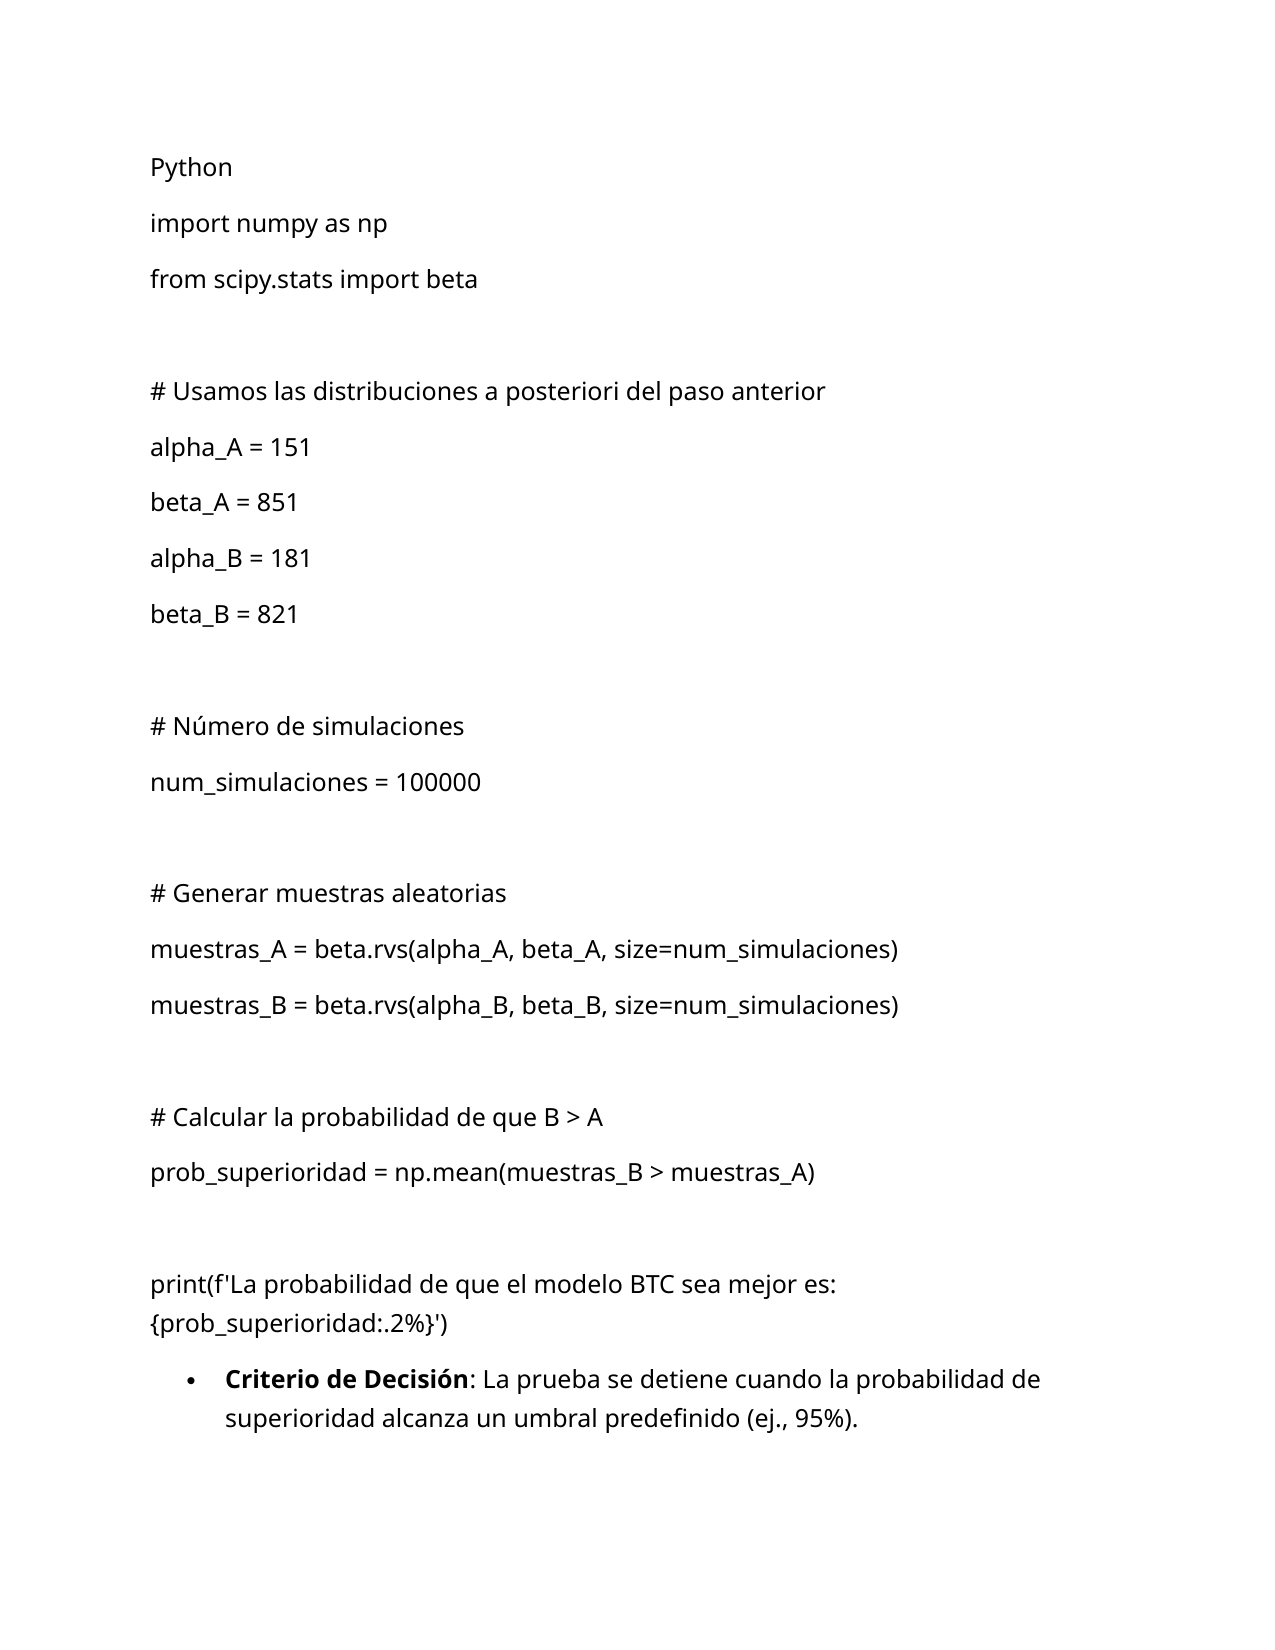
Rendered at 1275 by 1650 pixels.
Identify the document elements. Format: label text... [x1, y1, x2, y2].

text num_simulaciones = 100000 [150, 764, 1125, 798]
text import numpy as np [150, 206, 1125, 240]
text # Generar muestras aleatorias [150, 876, 1125, 910]
text beta_B = 821 [150, 597, 1125, 631]
text # Número de simulaciones [150, 708, 1125, 742]
text # Usamos las distribuciones a posteriori del paso anterior [150, 373, 1125, 407]
text beta_A = 851 [150, 485, 1125, 519]
text # Calcular la probabilidad de que B > A [150, 1099, 1125, 1133]
text from scipy.stats import beta [150, 262, 1125, 296]
text print(f'La probabilidad de que el modelo BTC sea mejor es: {prob_superioridad:.2%}') [150, 1267, 1125, 1340]
text Python [150, 150, 1125, 184]
list Criterio de Decisión: La prueba se detiene cuando la probabilidad de superioridad alcanza un umbral predefinido (ej., 95%). [187, 1362, 1125, 1435]
text muestras_A = beta.rvs(alpha_A, beta_A, size=num_simulaciones) [150, 932, 1125, 966]
text muestras_B = beta.rvs(alpha_B, beta_B, size=num_simulaciones) [150, 987, 1125, 1022]
text alpha_B = 181 [150, 541, 1125, 575]
text prob_superioridad = np.mean(muestras_B > muestras_A) [150, 1155, 1125, 1189]
text alpha_A = 151 [150, 429, 1125, 463]
